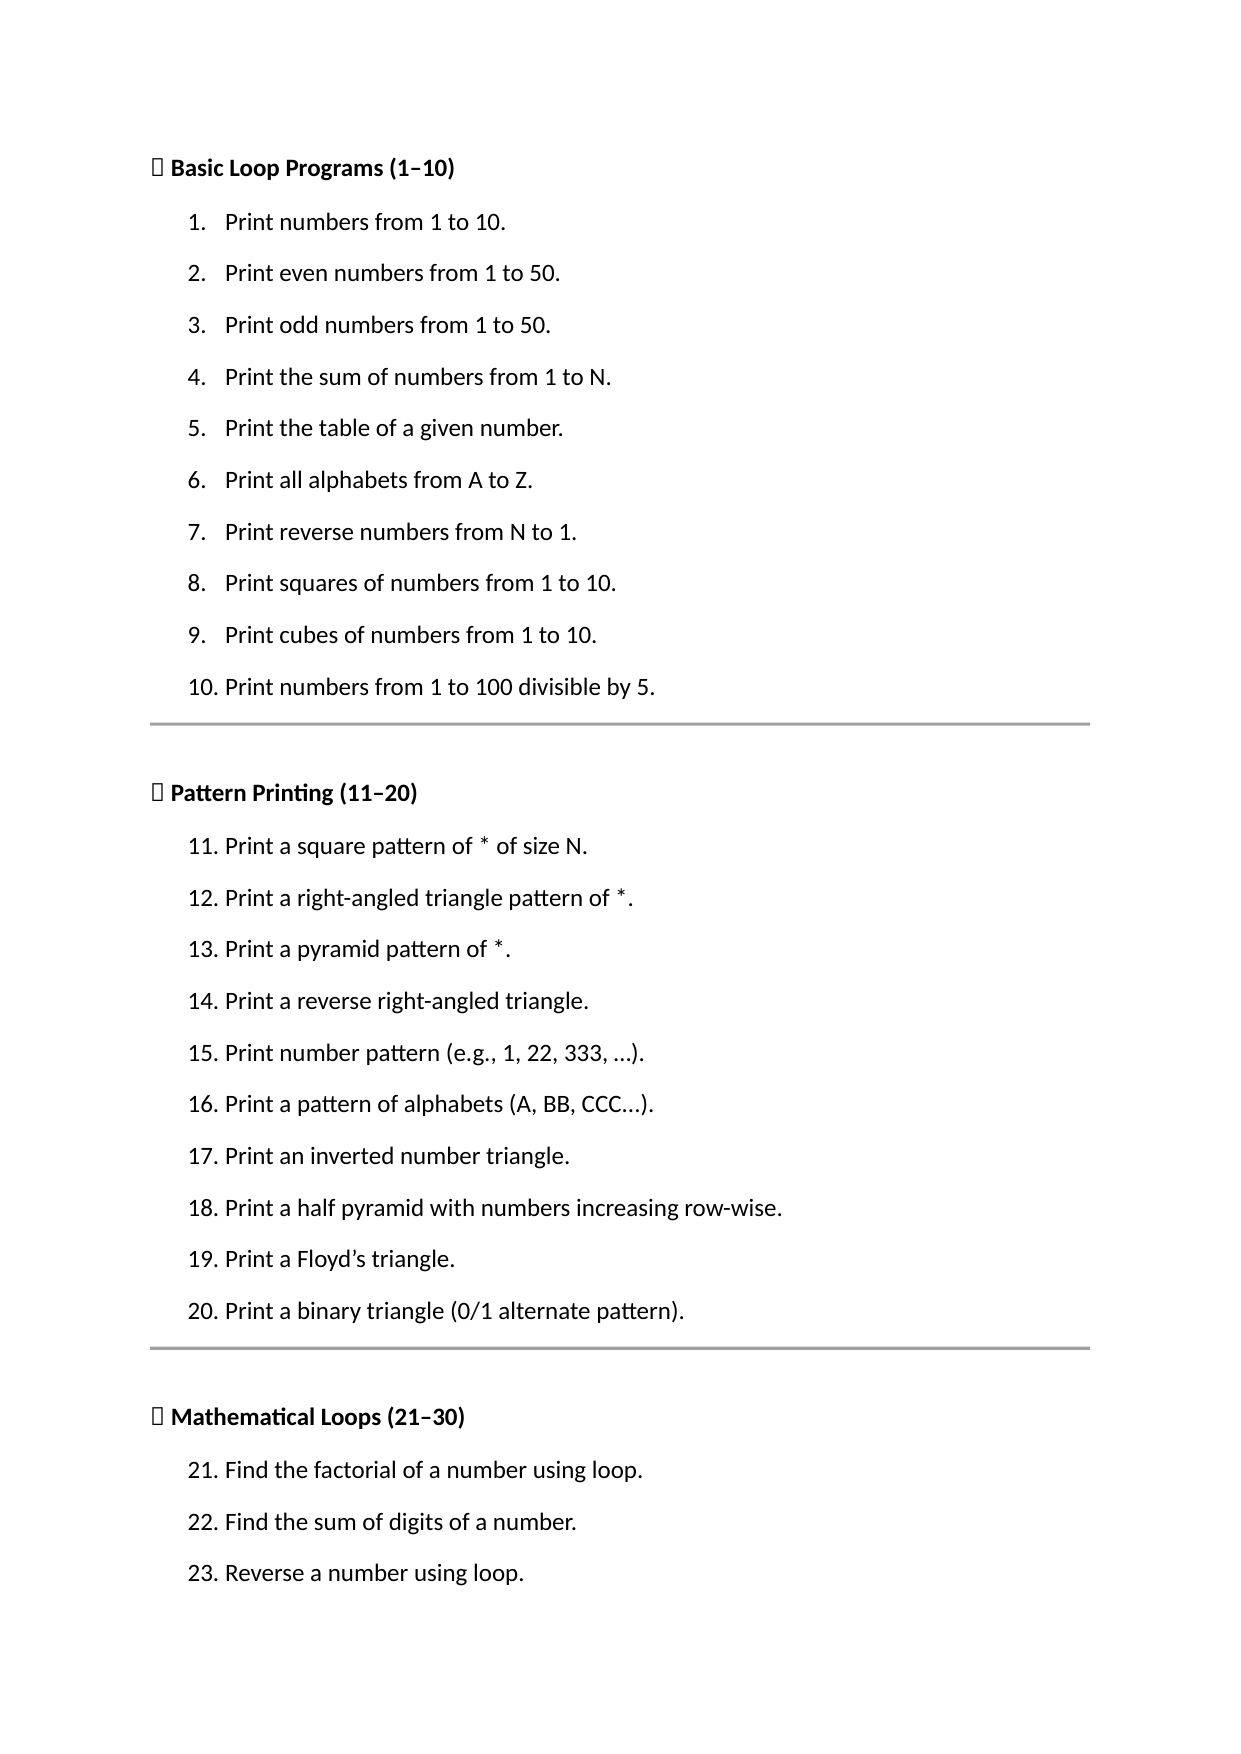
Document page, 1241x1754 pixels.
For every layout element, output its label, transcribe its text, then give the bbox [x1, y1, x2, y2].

list Print even numbers from 1 to 50. [187, 257, 1090, 288]
list Print cubes of numbers from 1 to 10. [187, 619, 1090, 650]
list Print number pattern (e.g., 1, 22, 333, …). [187, 1037, 1090, 1067]
list Print a square pattern of * of size N. [187, 830, 1090, 861]
list Reverse a number using loop. [187, 1557, 1090, 1588]
list Print reverse numbers from N to 1. [187, 516, 1090, 546]
list Find the sum of digits of a number. [187, 1506, 1090, 1536]
list Print a half pyramid with numbers increasing row-wise. [187, 1192, 1090, 1222]
list Print the sum of numbers from 1 to N. [187, 361, 1090, 391]
list Print odd numbers from 1 to 50. [187, 309, 1090, 340]
text 🔹 Mathematical Loops (21–30) [150, 1398, 1090, 1432]
list Print all alphabets from A to Z. [187, 464, 1090, 495]
list Print a pyramid pattern of *. [187, 933, 1090, 964]
list Print a Floyd’s triangle. [187, 1243, 1090, 1274]
text 🔹 Basic Loop Programs (1–10) [150, 150, 1090, 184]
list Print numbers from 1 to 100 divisible by 5. [187, 671, 1090, 701]
list Find the factorial of a number using loop. [187, 1454, 1090, 1485]
text 🔹 Pattern Printing (11–20) [150, 774, 1090, 808]
list Print a reverse right-angled triangle. [187, 985, 1090, 1016]
list Print a right-angled triangle pattern of *. [187, 882, 1090, 912]
list Print a pattern of alphabets (A, BB, CCC...). [187, 1088, 1090, 1119]
list Print squares of numbers from 1 to 10. [187, 567, 1090, 598]
list Print numbers from 1 to 10. [187, 206, 1090, 236]
list Print a binary triangle (0/1 alternate pattern). [187, 1295, 1090, 1326]
list Print an inverted number triangle. [187, 1140, 1090, 1171]
list Print the table of a given number. [187, 412, 1090, 443]
